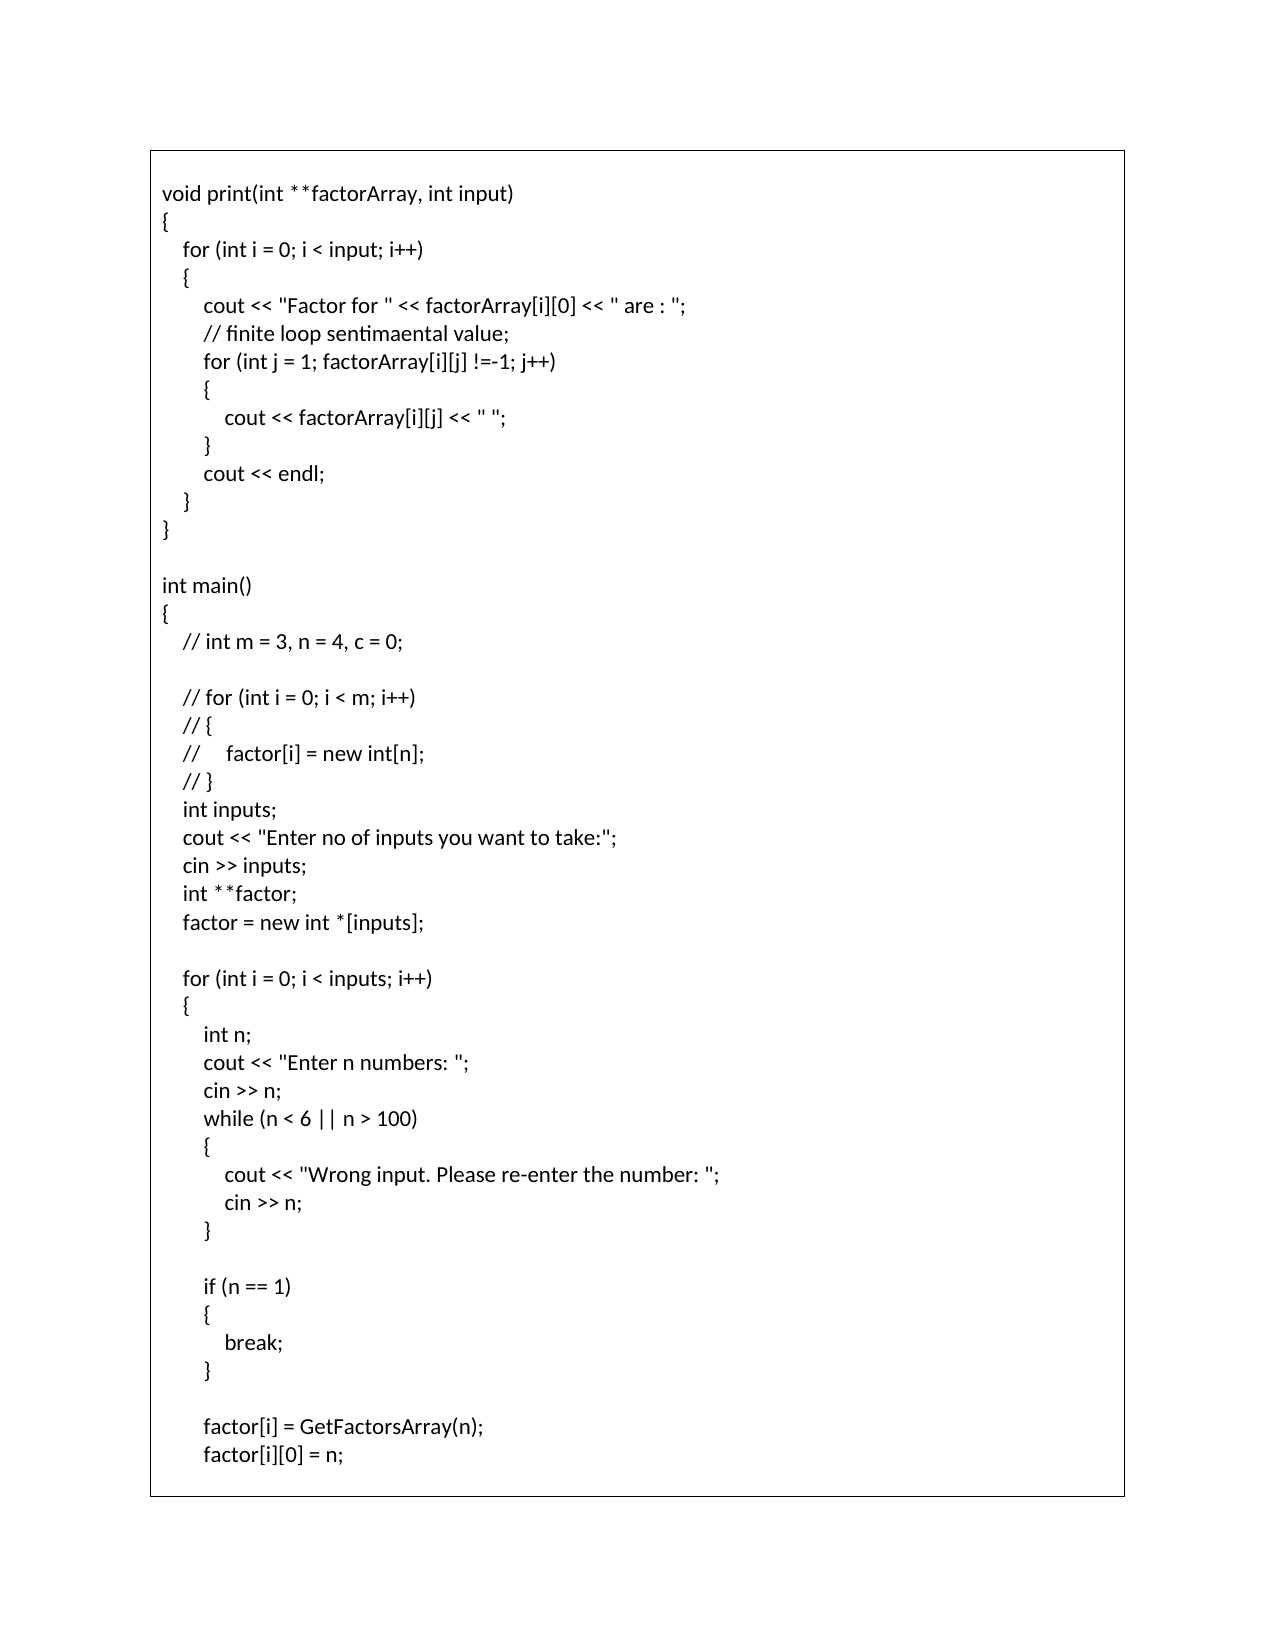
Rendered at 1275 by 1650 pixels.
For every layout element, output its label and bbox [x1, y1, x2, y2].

table_header [151, 151, 1124, 1496]
